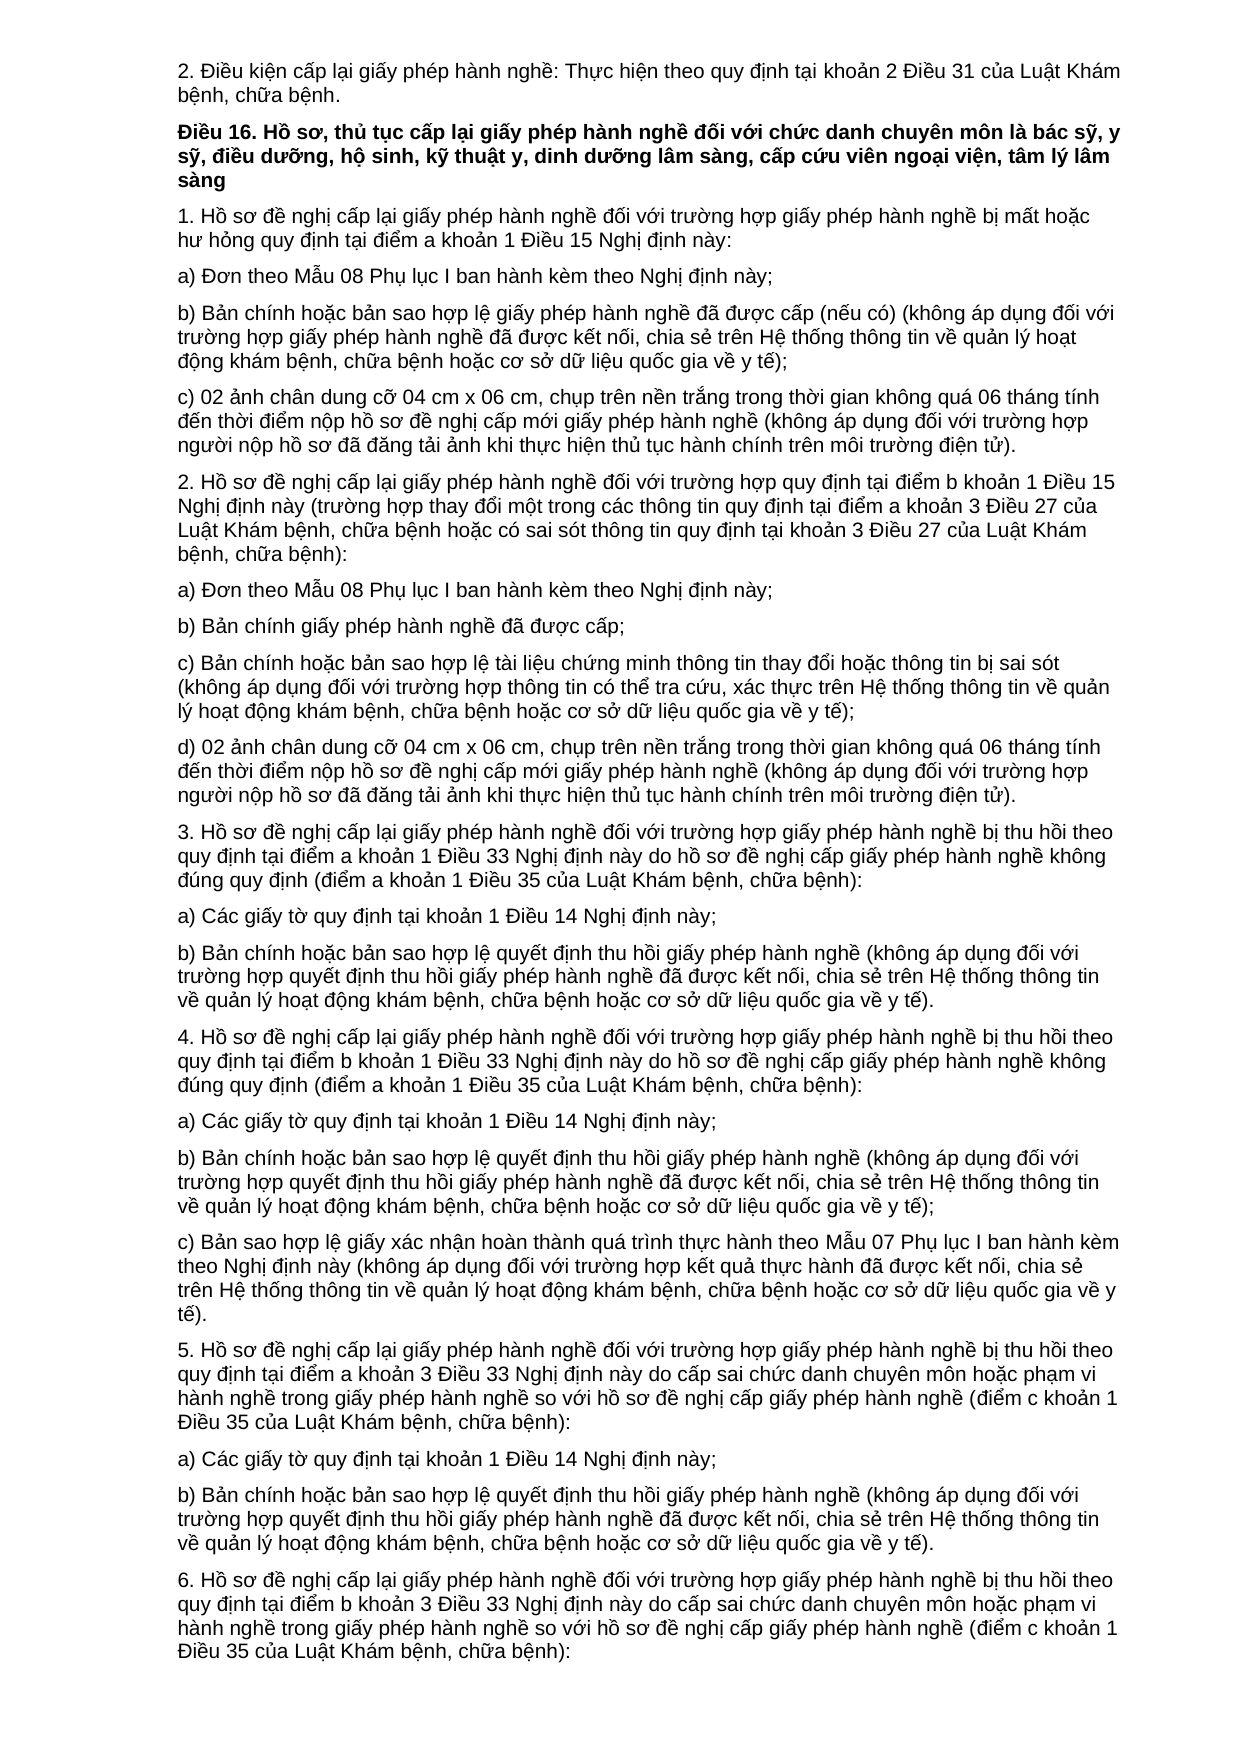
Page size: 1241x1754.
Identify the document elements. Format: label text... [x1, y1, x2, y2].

text 3. Hồ sơ đề nghị cấp lại giấy phép hành nghề đối với trường hợp giấy phép hành nghề bị thu hồi theo quy định tại điểm a khoản 1 Điều 33 Nghị định này do hồ sơ đề nghị cấp giấy phép hành nghề không đúng quy định (điểm a khoản 1 Điều 35 của Luật Khám bệnh, chữa bệnh): [177, 819, 1122, 891]
text a) Các giấy tờ quy định tại khoản 1 Điều 14 Nghị định này; [177, 1447, 1122, 1471]
text b) Bản chính hoặc bản sao hợp lệ quyết định thu hồi giấy phép hành nghề (không áp dụng đối với trường hợp quyết định thu hồi giấy phép hành nghề đã được kết nối, chia sẻ trên Hệ thống thông tin về quản lý hoạt động khám bệnh, chữa bệnh hoặc cơ sở dữ liệu quốc gia về y tế); [177, 1146, 1122, 1217]
text Điều 16. Hồ sơ, thủ tục cấp lại giấy phép hành nghề đối với chức danh chuyên môn là bác sỹ, y sỹ, điều dưỡng, hộ sinh, kỹ thuật y, dinh dưỡng lâm sàng, cấp cứu viên ngoại viện, tâm lý lâm sàng [177, 119, 1122, 191]
text b) Bản chính hoặc bản sao hợp lệ quyết định thu hồi giấy phép hành nghề (không áp dụng đối với trường hợp quyết định thu hồi giấy phép hành nghề đã được kết nối, chia sẻ trên Hệ thống thông tin về quản lý hoạt động khám bệnh, chữa bệnh hoặc cơ sở dữ liệu quốc gia về y tế). [177, 940, 1122, 1012]
text c) 02 ảnh chân dung cỡ 04 cm x 06 cm, chụp trên nền trắng trong thời gian không quá 06 tháng tính đến thời điểm nộp hồ sơ đề nghị cấp mới giấy phép hành nghề (không áp dụng đối với trường hợp người nộp hồ sơ đã đăng tải ảnh khi thực hiện thủ tục hành chính trên môi trường điện tử). [177, 385, 1122, 457]
text b) Bản chính hoặc bản sao hợp lệ quyết định thu hồi giấy phép hành nghề (không áp dụng đối với trường hợp quyết định thu hồi giấy phép hành nghề đã được kết nối, chia sẻ trên Hệ thống thông tin về quản lý hoạt động khám bệnh, chữa bệnh hoặc cơ sở dữ liệu quốc gia về y tế). [177, 1483, 1122, 1555]
text 2. Hồ sơ đề nghị cấp lại giấy phép hành nghề đối với trường hợp quy định tại điểm b khoản 1 Điều 15 Nghị định này (trường hợp thay đổi một trong các thông tin quy định tại điểm a khoản 3 Điều 27 của Luật Khám bệnh, chữa bệnh hoặc có sai sót thông tin quy định tại khoản 3 Điều 27 của Luật Khám bệnh, chữa bệnh): [177, 469, 1122, 565]
text 4. Hồ sơ đề nghị cấp lại giấy phép hành nghề đối với trường hợp giấy phép hành nghề bị thu hồi theo quy định tại điểm b khoản 1 Điều 33 Nghị định này do hồ sơ đề nghị cấp giấy phép hành nghề không đúng quy định (điểm a khoản 1 Điều 35 của Luật Khám bệnh, chữa bệnh): [177, 1025, 1122, 1097]
text c) Bản chính hoặc bản sao hợp lệ tài liệu chứng minh thông tin thay đổi hoặc thông tin bị sai sót (không áp dụng đối với trường hợp thông tin có thể tra cứu, xác thực trên Hệ thống thông tin về quản lý hoạt động khám bệnh, chữa bệnh hoặc cơ sở dữ liệu quốc gia về y tế); [177, 651, 1122, 723]
text 1. Hồ sơ đề nghị cấp lại giấy phép hành nghề đối với trường hợp giấy phép hành nghề bị mất hoặc hư hỏng quy định tại điểm a khoản 1 Điều 15 Nghị định này: [177, 204, 1122, 252]
text a) Đơn theo Mẫu 08 Phụ lục I ban hành kèm theo Nghị định này; [177, 578, 1122, 602]
text b) Bản chính hoặc bản sao hợp lệ giấy phép hành nghề đã được cấp (nếu có) (không áp dụng đối với trường hợp giấy phép hành nghề đã được kết nối, chia sẻ trên Hệ thống thông tin về quản lý hoạt động khám bệnh, chữa bệnh hoặc cơ sở dữ liệu quốc gia về y tế); [177, 301, 1122, 373]
text 6. Hồ sơ đề nghị cấp lại giấy phép hành nghề đối với trường hợp giấy phép hành nghề bị thu hồi theo quy định tại điểm b khoản 3 Điều 33 Nghị định này do cấp sai chức danh chuyên môn hoặc phạm vi hành nghề trong giấy phép hành nghề so với hồ sơ đề nghị cấp giấy phép hành nghề (điểm c khoản 1 Điều 35 của Luật Khám bệnh, chữa bệnh): [177, 1567, 1122, 1663]
text a) Các giấy tờ quy định tại khoản 1 Điều 14 Nghị định này; [177, 1109, 1122, 1133]
text 2. Điều kiện cấp lại giấy phép hành nghề: Thực hiện theo quy định tại khoản 2 Điều 31 của Luật Khám bệnh, chữa bệnh. [177, 59, 1122, 107]
text a) Đơn theo Mẫu 08 Phụ lục I ban hành kèm theo Nghị định này; [177, 264, 1122, 288]
text d) 02 ảnh chân dung cỡ 04 cm x 06 cm, chụp trên nền trắng trong thời gian không quá 06 tháng tính đến thời điểm nộp hồ sơ đề nghị cấp mới giấy phép hành nghề (không áp dụng đối với trường hợp người nộp hồ sơ đã đăng tải ảnh khi thực hiện thủ tục hành chính trên môi trường điện tử). [177, 735, 1122, 807]
text a) Các giấy tờ quy định tại khoản 1 Điều 14 Nghị định này; [177, 904, 1122, 928]
text b) Bản chính giấy phép hành nghề đã được cấp; [177, 614, 1122, 638]
text 5. Hồ sơ đề nghị cấp lại giấy phép hành nghề đối với trường hợp giấy phép hành nghề bị thu hồi theo quy định tại điểm a khoản 3 Điều 33 Nghị định này do cấp sai chức danh chuyên môn hoặc phạm vi hành nghề trong giấy phép hành nghề so với hồ sơ đề nghị cấp giấy phép hành nghề (điểm c khoản 1 Điều 35 của Luật Khám bệnh, chữa bệnh): [177, 1338, 1122, 1434]
